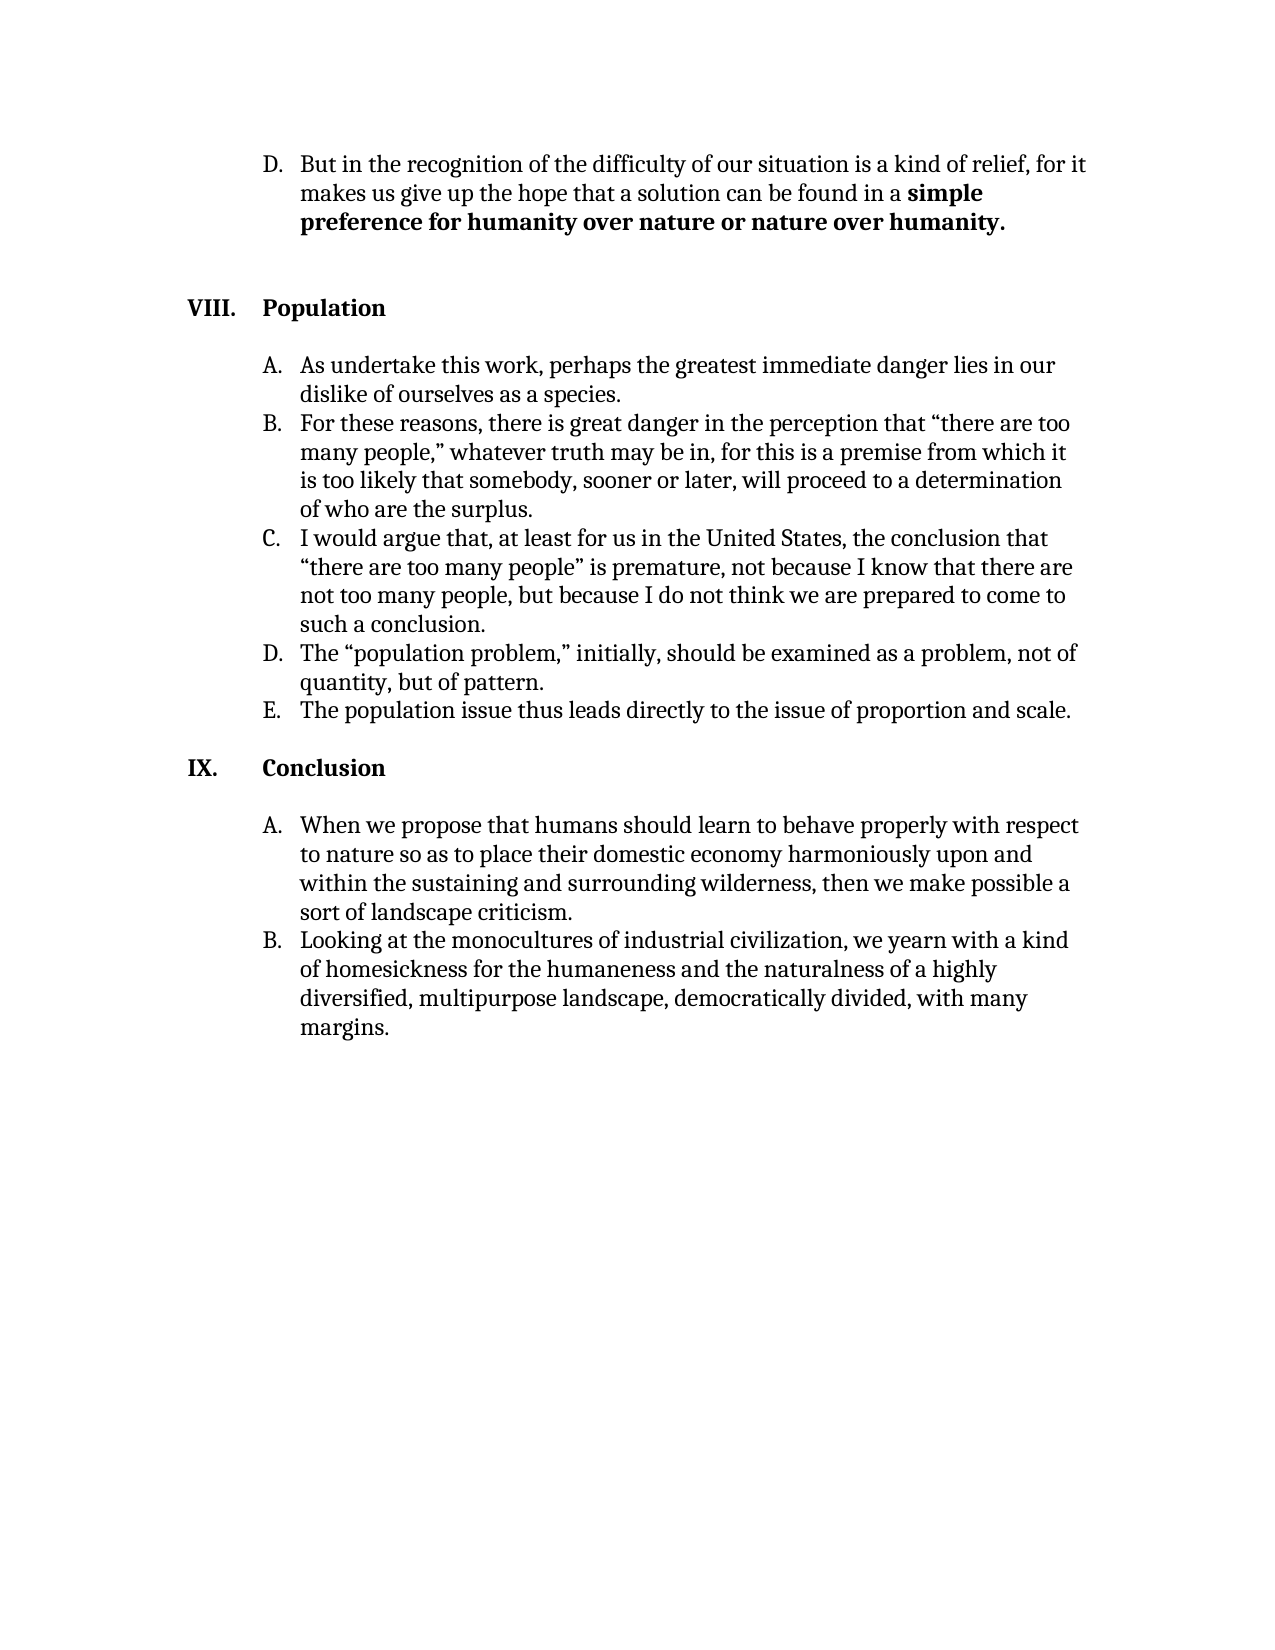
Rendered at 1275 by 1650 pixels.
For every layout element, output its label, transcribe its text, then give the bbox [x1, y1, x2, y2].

list But in the recognition of the difficulty of our situation is a kind of relief, for it makes us give up the hope that a solution can be found in a simple preference for humanity over nature or nature over humanity. [262, 150, 1087, 236]
text IX. Conclusion [187, 754, 1087, 782]
list As undertake this work, perhaps the greatest immediate danger lies in our dislike of ourselves as a species. [262, 351, 1087, 409]
list Looking at the monocultures of industrial civilization, we yearn with a kind of homesickness for the humaneness and the naturalness of a highly diversified, multipurpose landscape, democratically divided, with many margins. [262, 926, 1087, 1041]
list When we propose that humans should learn to behave properly with respect to nature so as to place their domestic economy harmoniously upon and within the sustaining and surrounding wilderness, then we make possible a sort of landscape criticism. [262, 811, 1087, 926]
list I would argue that, at least for us in the United States, the conclusion that “there are too many people” is premature, not because I know that there are not too many people, but because I do not think we are prepared to come to such a conclusion. [262, 524, 1087, 639]
text VIII. Population [187, 294, 1087, 322]
list For these reasons, there is great danger in the perception that “there are too many people,” whatever truth may be in, for this is a premise from which it is too likely that somebody, sooner or later, will proceed to a determination of who are the surplus. [262, 409, 1087, 524]
list The population issue thus leads directly to the issue of proportion and scale. [262, 696, 1087, 725]
list The “population problem,” initially, should be examined as a problem, not of quantity, but of pattern. [262, 639, 1087, 696]
